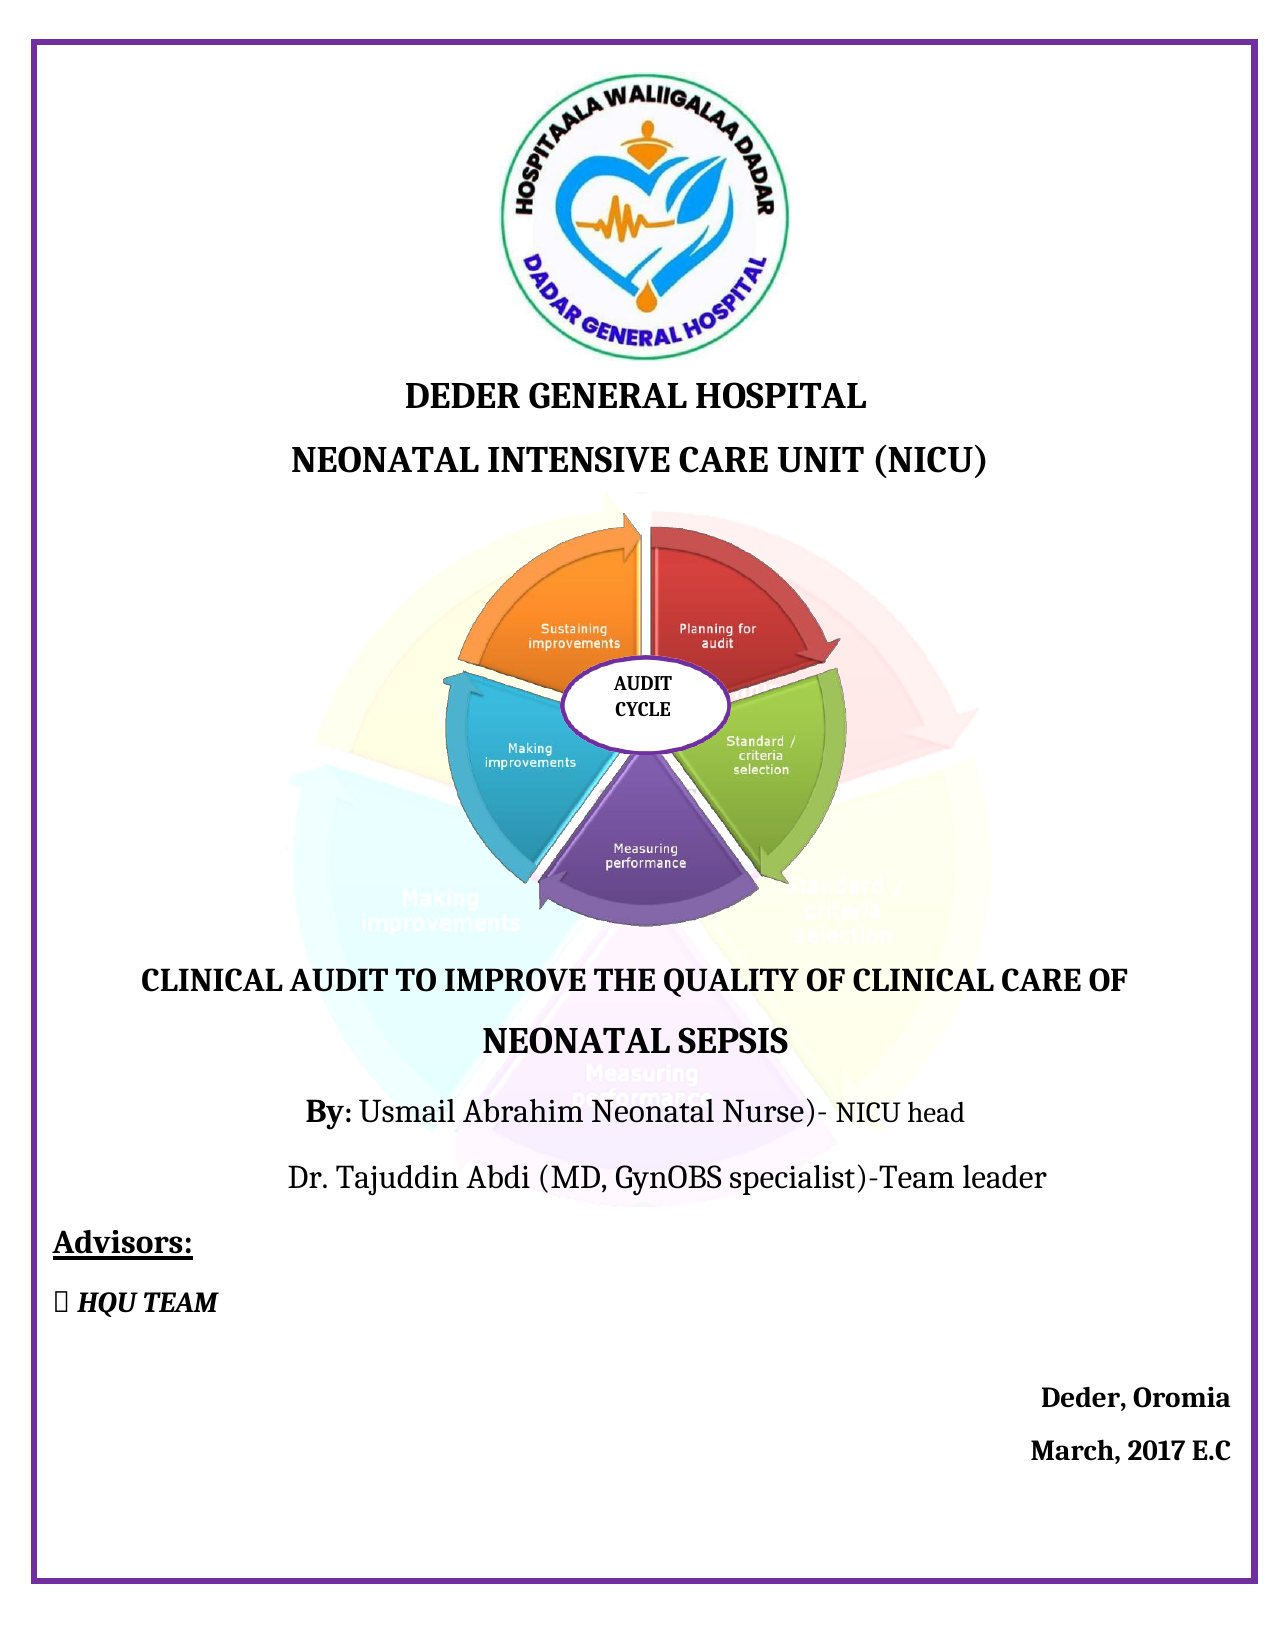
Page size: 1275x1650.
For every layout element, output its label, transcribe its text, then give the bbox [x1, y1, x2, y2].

picture [442, 512, 847, 927]
text Deder, Oromia March, 2017 E.C [961, 1381, 1231, 1467]
text NEONATAL SEPSIS [127, 1019, 1143, 1062]
text  HQU TEAM [52, 1281, 1242, 1321]
text DEDER GENERAL HOSPITAL NEONATAL INTENSIVE CARE UNIT (NICU) [291, 374, 1002, 482]
subtitle Dr. Tajuddin Abdi (MD, GynOBS specialist)-Team leader [287, 1158, 1242, 1197]
picture [499, 72, 790, 361]
text AUDIT CYCLE [612, 671, 674, 721]
text Advisors: [52, 1224, 1242, 1262]
text By: Usmail Abrahim Neonatal Nurse)- NICU head [127, 1092, 1143, 1131]
subtitle CLINICAL AUDIT TO IMPROVE THE QUALITY OF CLINICAL CARE OF [127, 962, 1143, 1000]
